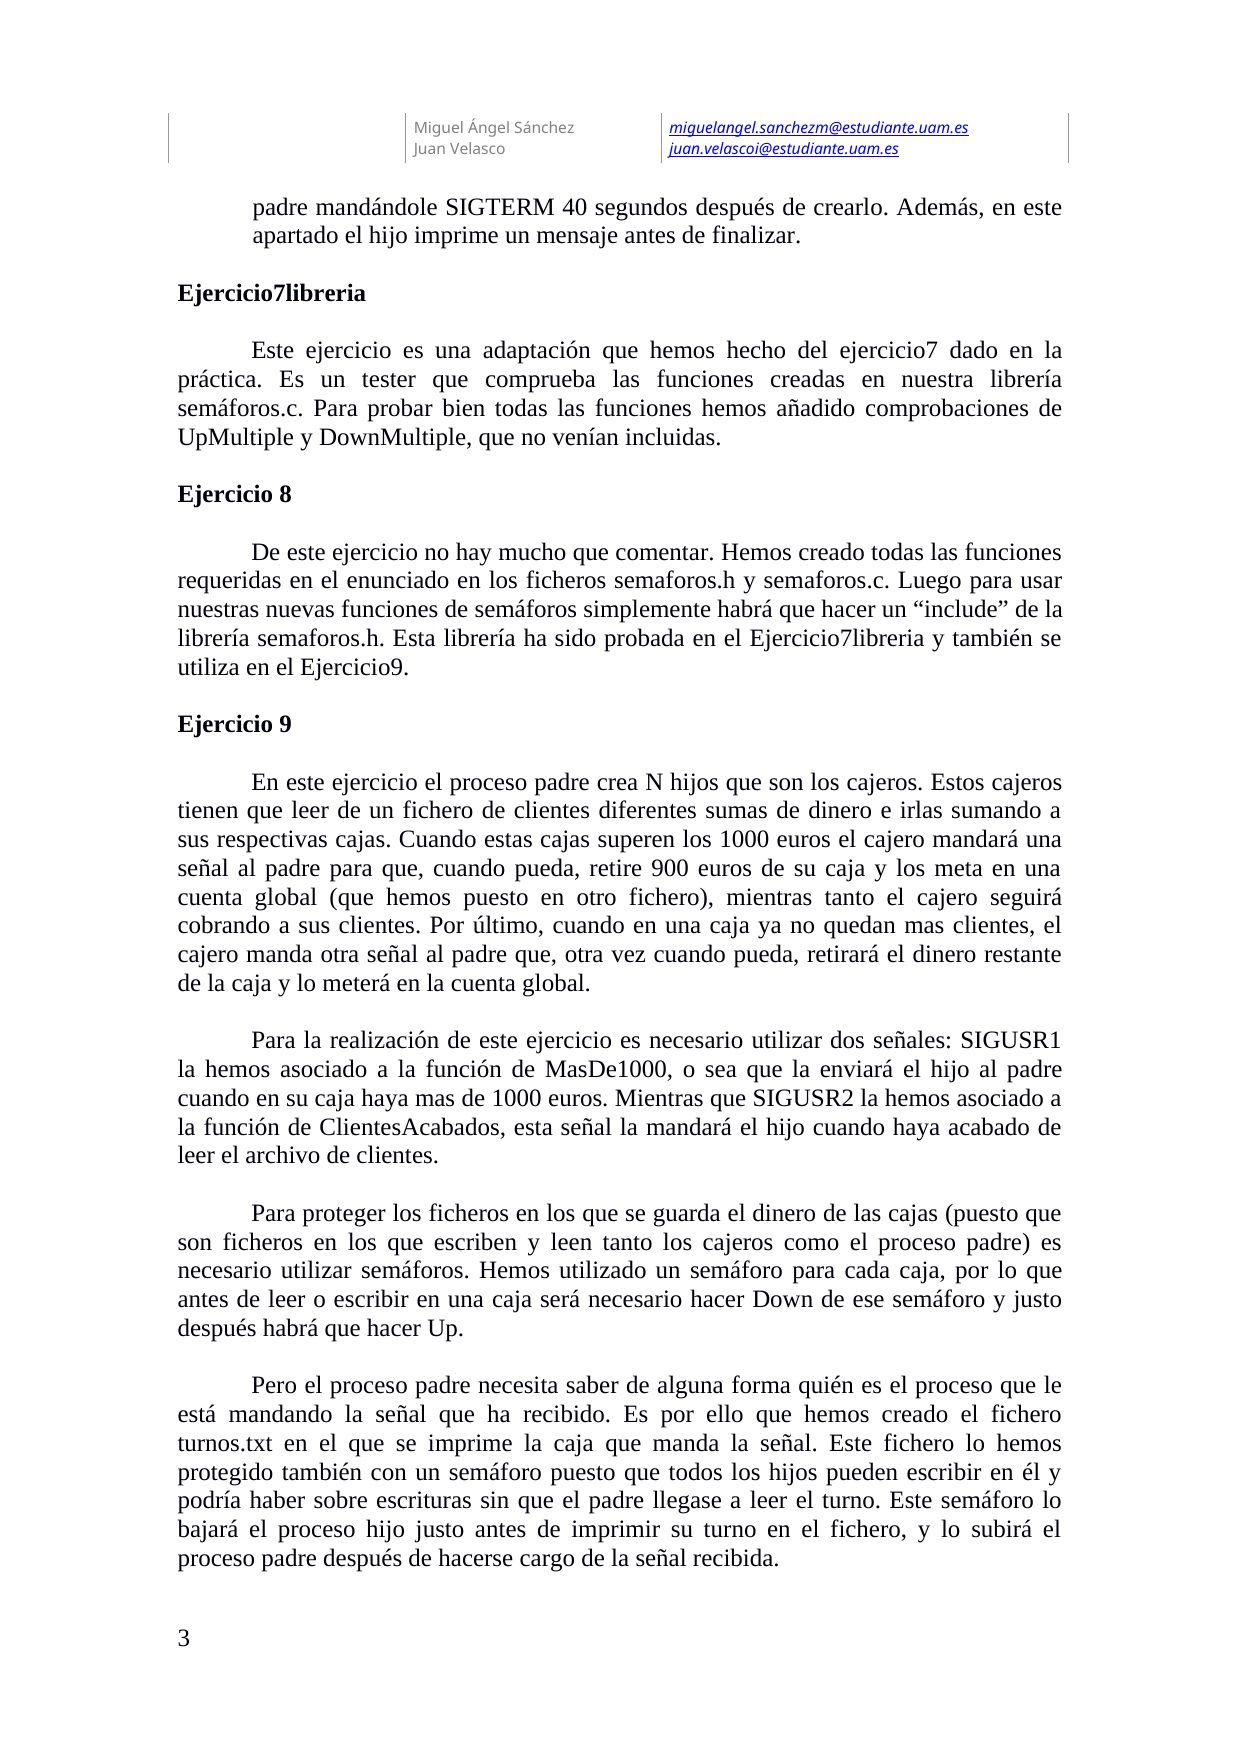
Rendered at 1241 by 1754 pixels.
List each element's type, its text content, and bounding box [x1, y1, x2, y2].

text Pero el proceso padre necesita saber de alguna forma quién es el proceso que le está mandando la señal que ha recibido. Es por ello que hemos creado el fichero turnos.txt en el que se imprime la caja que manda la señal. Este fichero lo hemos protegido también con un semáforo puesto que todos los hijos pueden escribir en él y podría haber sobre escrituras sin que el padre llegase a leer el turno. Este semáforo lo bajará el proceso hijo justo antes de imprimir su turno en el fichero, y lo subirá el proceso padre después de hacerse cargo de la señal recibida. [177, 1371, 1063, 1572]
text Para la realización de este ejercicio es necesario utilizar dos señales: SIGUSR1 la hemos asociado a la función de MasDe1000, o sea que la enviará el hijo al padre cuando en su caja haya mas de 1000 euros. Mientras que SIGUSR2 la hemos asociado a la función de ClientesAcabados, esta señal la mandará el hijo cuando haya acabado de leer el archivo de clientes. [177, 1026, 1063, 1169]
text Ejercicio7libreria [177, 278, 1063, 307]
text En este ejercicio el proceso padre crea N hijos que son los cajeros. Estos cajeros tienen que leer de un fichero de clientes diferentes sumas de dinero e irlas sumando a sus respectivas cajas. Cuando estas cajas superen los 1000 euros el cajero mandará una señal al padre para que, cuando pueda, retire 900 euros de su caja y los meta en una cuenta global (que hemos puesto en otro fichero), mientras tanto el cajero seguirá cobrando a sus clientes. Por último, cuando en una caja ya no quedan mas clientes, el cajero manda otra señal al padre que, otra vez cuando pueda, retirará el dinero restante de la caja y lo meterá en la cuenta global. [177, 767, 1063, 997]
text Este ejercicio es una adaptación que hemos hecho del ejercicio7 dado en la práctica. Es un tester que comprueba las funciones creadas en nuestra librería semáforos.c. Para probar bien todas las funciones hemos añadido comprobaciones de UpMultiple y DownMultiple, que no venían incluidas. [177, 336, 1063, 451]
text Ejercicio 8 [177, 479, 1063, 508]
text Ejercicio 9 [177, 709, 1063, 738]
text De este ejercicio no hay mucho que comentar. Hemos creado todas las funciones requeridas en el enunciado en los ficheros semaforos.h y semaforos.c. Luego para usar nuestras nuevas funciones de semáforos simplemente habrá que hacer un “include” de la librería semaforos.h. Esta librería ha sido probada en el Ejercicio7libreria y también se utiliza en el Ejercicio9. [177, 537, 1063, 681]
text Para proteger los ficheros en los que se guarda el dinero de las cajas (puesto que son ficheros en los que escriben y leen tanto los cajeros como el proceso padre) es necesario utilizar semáforos. Hemos utilizado un semáforo para cada caja, por lo que antes de leer o escribir en una caja será necesario hacer Down de ese semáforo y justo después habrá que hacer Up. [177, 1198, 1063, 1342]
